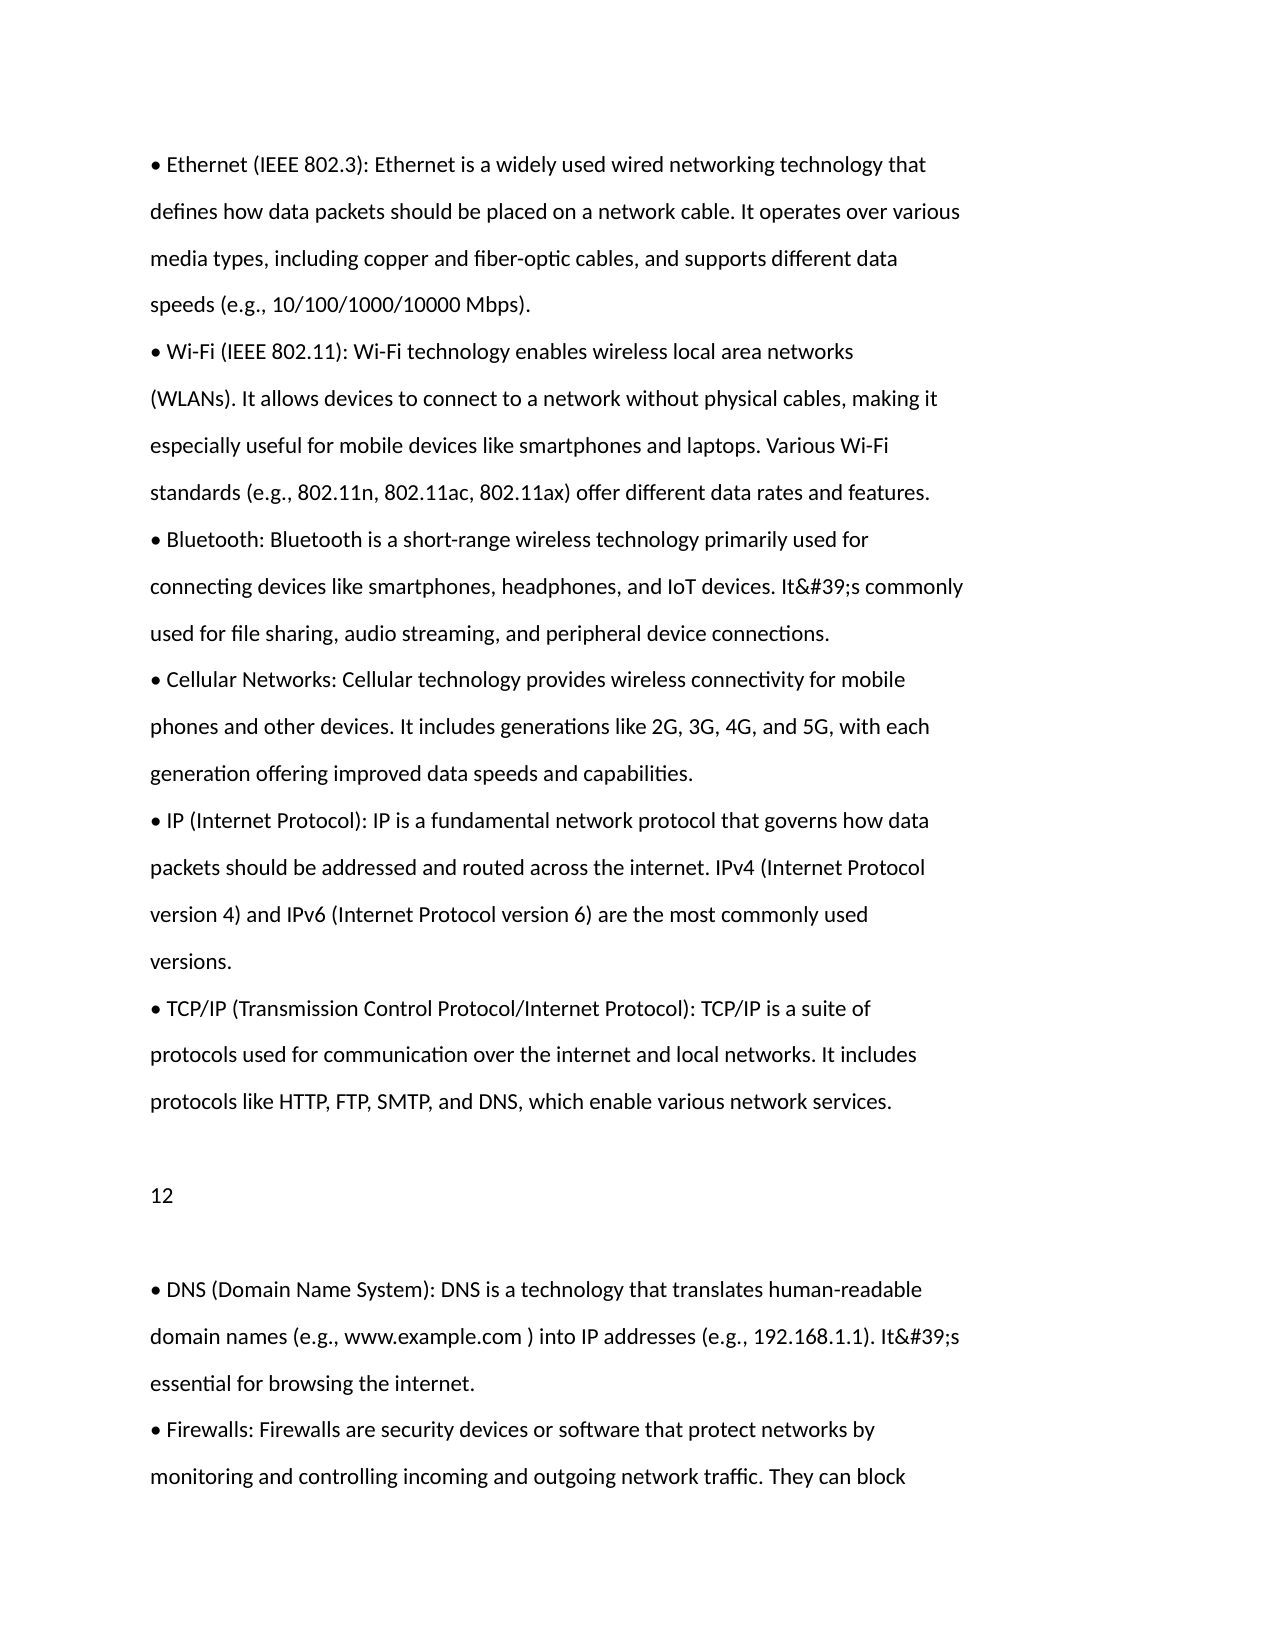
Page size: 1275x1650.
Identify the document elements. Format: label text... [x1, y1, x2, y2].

text version 4) and IPv6 (Internet Protocol version 6) are the most commonly used [150, 900, 1125, 928]
text • TCP/IP (Transmission Control Protocol/Internet Protocol): TCP/IP is a suite of [150, 994, 1125, 1022]
text defines how data packets should be placed on a network cable. It operates over various [150, 197, 1125, 225]
text • Ethernet (IEEE 802.3): Ethernet is a widely used wired networking technology that [150, 150, 1125, 178]
text protocols like HTTP, FTP, SMTP, and DNS, which enable various network services. [150, 1087, 1125, 1116]
text generation offering improved data speeds and capabilities. [150, 759, 1125, 787]
text media types, including copper and fiber-optic cables, and supports different data [150, 244, 1125, 272]
text versions. [150, 947, 1125, 975]
text especially useful for mobile devices like smartphones and laptops. Various Wi-Fi [150, 431, 1125, 459]
text • DNS (Domain Name System): DNS is a technology that translates human-readable [150, 1275, 1125, 1303]
text packets should be addressed and routed across the internet. IPv4 (Internet Protocol [150, 853, 1125, 881]
text • IP (Internet Protocol): IP is a fundamental network protocol that governs how data [150, 806, 1125, 834]
text • Wi-Fi (IEEE 802.11): Wi-Fi technology enables wireless local area networks [150, 337, 1125, 366]
text protocols used for communication over the internet and local networks. It includes [150, 1041, 1125, 1069]
text (WLANs). It allows devices to connect to a network without physical cables, making it [150, 384, 1125, 412]
text standards (e.g., 802.11n, 802.11ac, 802.11ax) offer different data rates and features. [150, 478, 1125, 506]
text essential for browsing the internet. [150, 1369, 1125, 1397]
text connecting devices like smartphones, headphones, and IoT devices. It&#39;s commonly [150, 572, 1125, 600]
text phones and other devices. It includes generations like 2G, 3G, 4G, and 5G, with each [150, 712, 1125, 741]
text speeds (e.g., 10/100/1000/10000 Mbps). [150, 291, 1125, 319]
text monitoring and controlling incoming and outgoing network traffic. They can block [150, 1462, 1125, 1491]
text • Bluetooth: Bluetooth is a short-range wireless technology primarily used for [150, 525, 1125, 553]
text 12 [150, 1181, 1125, 1209]
text used for file sharing, audio streaming, and peripheral device connections. [150, 619, 1125, 647]
text • Cellular Networks: Cellular technology provides wireless connectivity for mobile [150, 666, 1125, 694]
text domain names (e.g., www.example.com ) into IP addresses (e.g., 192.168.1.1). It&#39;s [150, 1322, 1125, 1350]
text • Firewalls: Firewalls are security devices or software that protect networks by [150, 1416, 1125, 1444]
